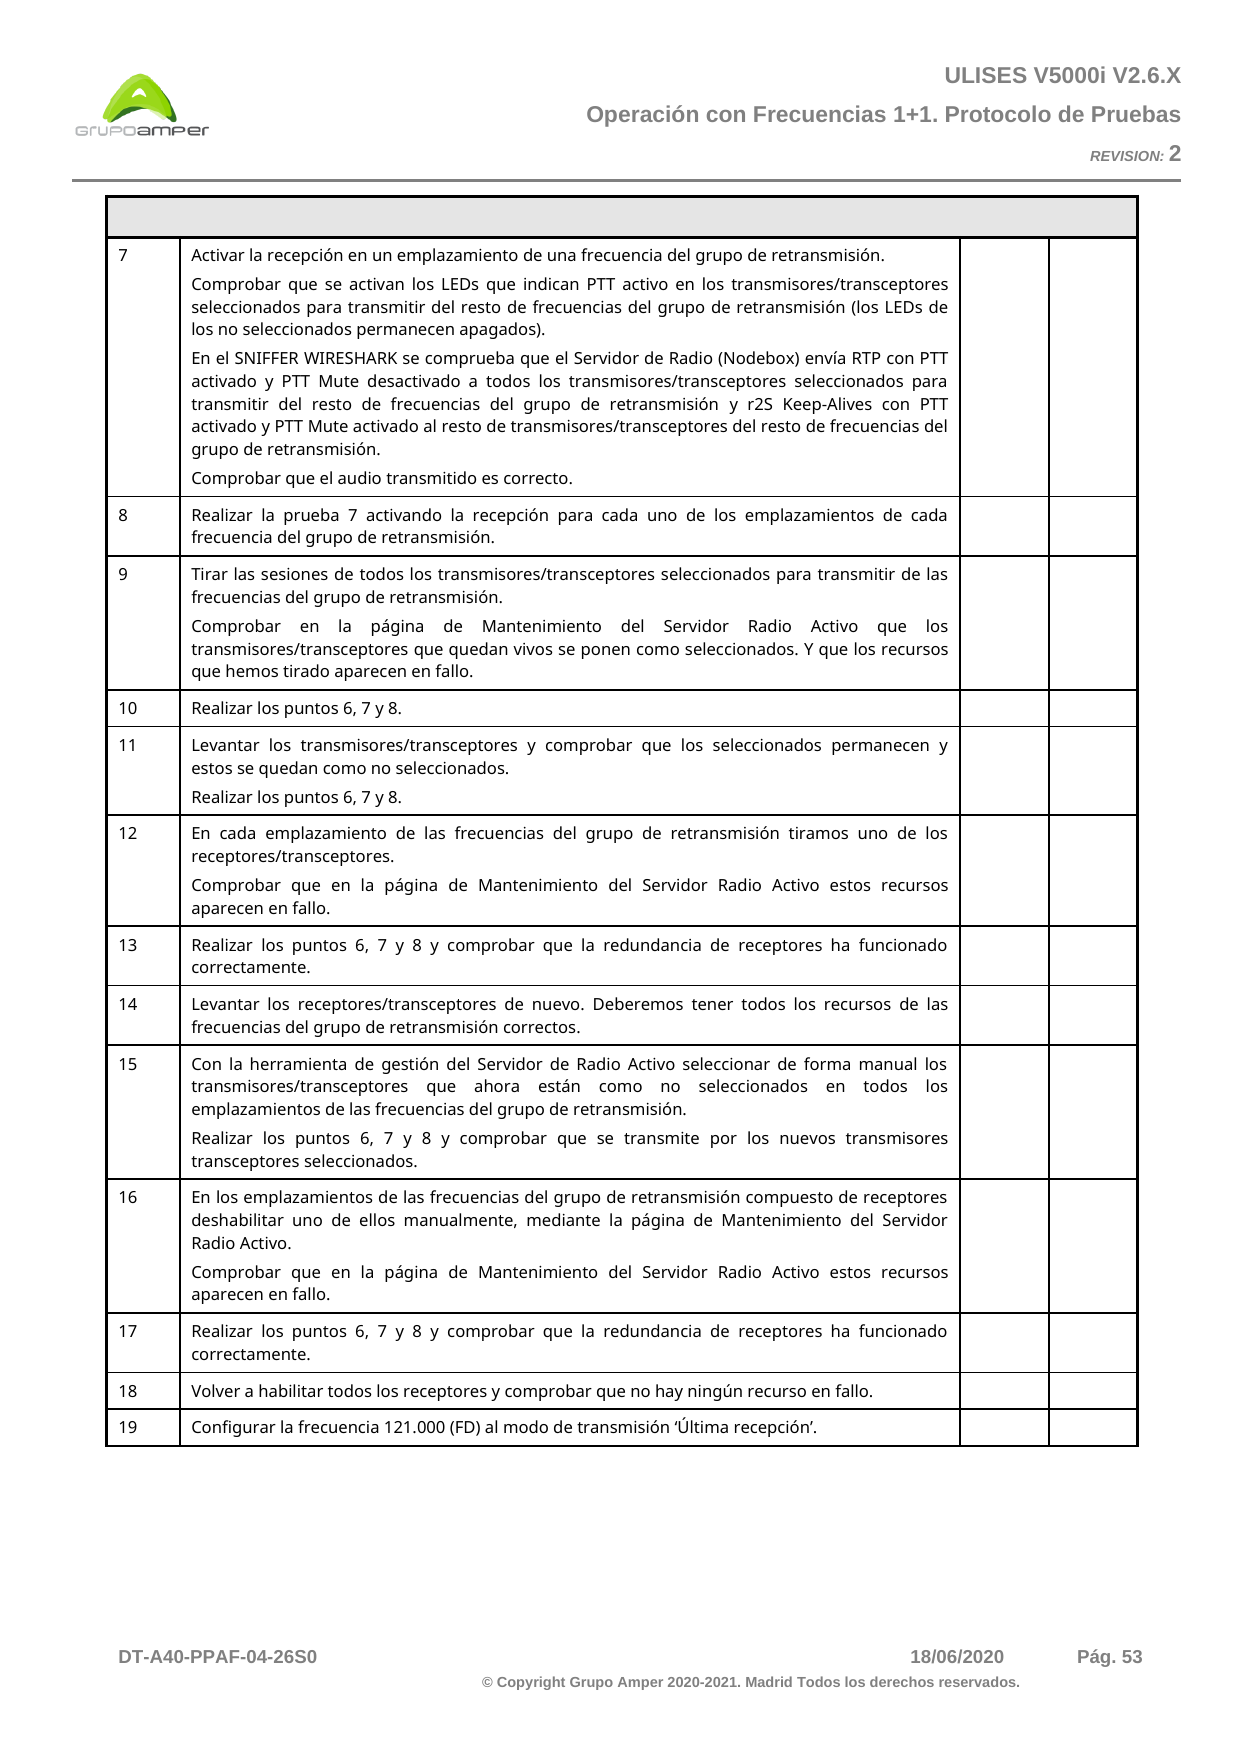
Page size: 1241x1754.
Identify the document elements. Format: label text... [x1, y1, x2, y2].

table_cell Con la herramienta de gestión del Servidor de Radio Activo seleccionar de forma manual los transmisores/transceptores que ahora están como no seleccionados en todos los emplazamientos de las frecuencias del grupo de retransmisión. Realizar los puntos 6, 7 y 8 y comprobar que se transmite por los nuevos transmisores transceptores seleccionados. [181, 1046, 959, 1178]
table_cell Activar la recepción en un emplazamiento de una frecuencia del grupo de retransmisión. Comprobar que se activan los LEDs que indican PTT activo en los transmisores/transceptores seleccionados para transmitir del resto de frecuencias del grupo de retransmisión (los LEDs de los no seleccionados permanecen apagados). En el SNIFFER WIRESHARK se comprueba que el Servidor de Radio (Nodebox) envía RTP con PTT activado y PTT Mute desactivado a todos los transmisores/transceptores seleccionados para transmitir del resto de frecuencias del grupo de retransmisión y r2S Keep-Alives con PTT activado y PTT Mute activado al resto de transmisores/transceptores del resto de frecuencias del grupo de retransmisión. Comprobar que el audio transmitido es correcto. [181, 239, 959, 496]
table_cell [1050, 986, 1136, 1044]
table_cell [961, 497, 1048, 555]
table_cell [1050, 816, 1136, 925]
table_cell [961, 557, 1048, 689]
table_cell 15 [108, 1046, 179, 1178]
table_cell [1050, 927, 1136, 985]
table_cell [1050, 1180, 1136, 1312]
table_cell Realizar los puntos 6, 7 y 8 y comprobar que la redundancia de receptores ha funcionado correctamente. [181, 1314, 959, 1371]
table_cell Configurar la frecuencia 121.000 (FD) al modo de transmisión ‘Última recepción’. [181, 1410, 959, 1445]
table_cell [961, 1410, 1048, 1445]
table_cell Realizar los puntos 6, 7 y 8. [181, 691, 959, 726]
table_cell [961, 1180, 1048, 1312]
table_cell [961, 927, 1048, 985]
table_cell [1050, 1046, 1136, 1178]
table_cell 7 [108, 239, 179, 496]
table_cell [1050, 1314, 1136, 1371]
table_cell [961, 727, 1048, 814]
table_header [108, 198, 1136, 236]
table_cell 8 [108, 497, 179, 555]
table_cell [961, 816, 1048, 925]
table_cell [1050, 1410, 1136, 1445]
table_cell 16 [108, 1180, 179, 1312]
table_cell En cada emplazamiento de las frecuencias del grupo de retransmisión tiramos uno de los receptores/transceptores. Comprobar que en la página de Mantenimiento del Servidor Radio Activo estos recursos aparecen en fallo. [181, 816, 959, 925]
table_cell [1050, 239, 1136, 496]
table_cell Realizar la prueba 7 activando la recepción para cada uno de los emplazamientos de cada frecuencia del grupo de retransmisión. [181, 497, 959, 555]
picture [71, 62, 211, 149]
table_cell [961, 239, 1048, 496]
table_cell [1050, 1373, 1136, 1408]
table_cell Volver a habilitar todos los receptores y comprobar que no hay ningún recurso en fallo. [181, 1373, 959, 1408]
table_cell 11 [108, 727, 179, 814]
table_cell Levantar los receptores/transceptores de nuevo. Deberemos tener todos los recursos de las frecuencias del grupo de retransmisión correctos. [181, 986, 959, 1044]
table_cell 10 [108, 691, 179, 726]
table_cell 19 [108, 1410, 179, 1445]
table_cell Levantar los transmisores/transceptores y comprobar que los seleccionados permanecen y estos se quedan como no seleccionados. Realizar los puntos 6, 7 y 8. [181, 727, 959, 814]
table_cell 18 [108, 1373, 179, 1408]
table_cell [961, 986, 1048, 1044]
table_cell 17 [108, 1314, 179, 1371]
table_cell Tirar las sesiones de todos los transmisores/transceptores seleccionados para transmitir de las frecuencias del grupo de retransmisión. Comprobar en la página de Mantenimiento del Servidor Radio Activo que los transmisores/transceptores que quedan vivos se ponen como seleccionados. Y que los recursos que hemos tirado aparecen en fallo. [181, 557, 959, 689]
table_cell [1050, 557, 1136, 689]
table_cell 13 [108, 927, 179, 985]
table_cell 14 [108, 986, 179, 1044]
table_cell [1050, 691, 1136, 726]
table_cell [1050, 727, 1136, 814]
table_cell En los emplazamientos de las frecuencias del grupo de retransmisión compuesto de receptores deshabilitar uno de ellos manualmente, mediante la página de Mantenimiento del Servidor Radio Activo. Comprobar que en la página de Mantenimiento del Servidor Radio Activo estos recursos aparecen en fallo. [181, 1180, 959, 1312]
table_cell 9 [108, 557, 179, 689]
table_cell [961, 1046, 1048, 1178]
table_cell 12 [108, 816, 179, 925]
table_cell [961, 1373, 1048, 1408]
table_cell [961, 691, 1048, 726]
table_cell [1050, 497, 1136, 555]
table_cell Realizar los puntos 6, 7 y 8 y comprobar que la redundancia de receptores ha funcionado correctamente. [181, 927, 959, 985]
table_cell [961, 1314, 1048, 1371]
